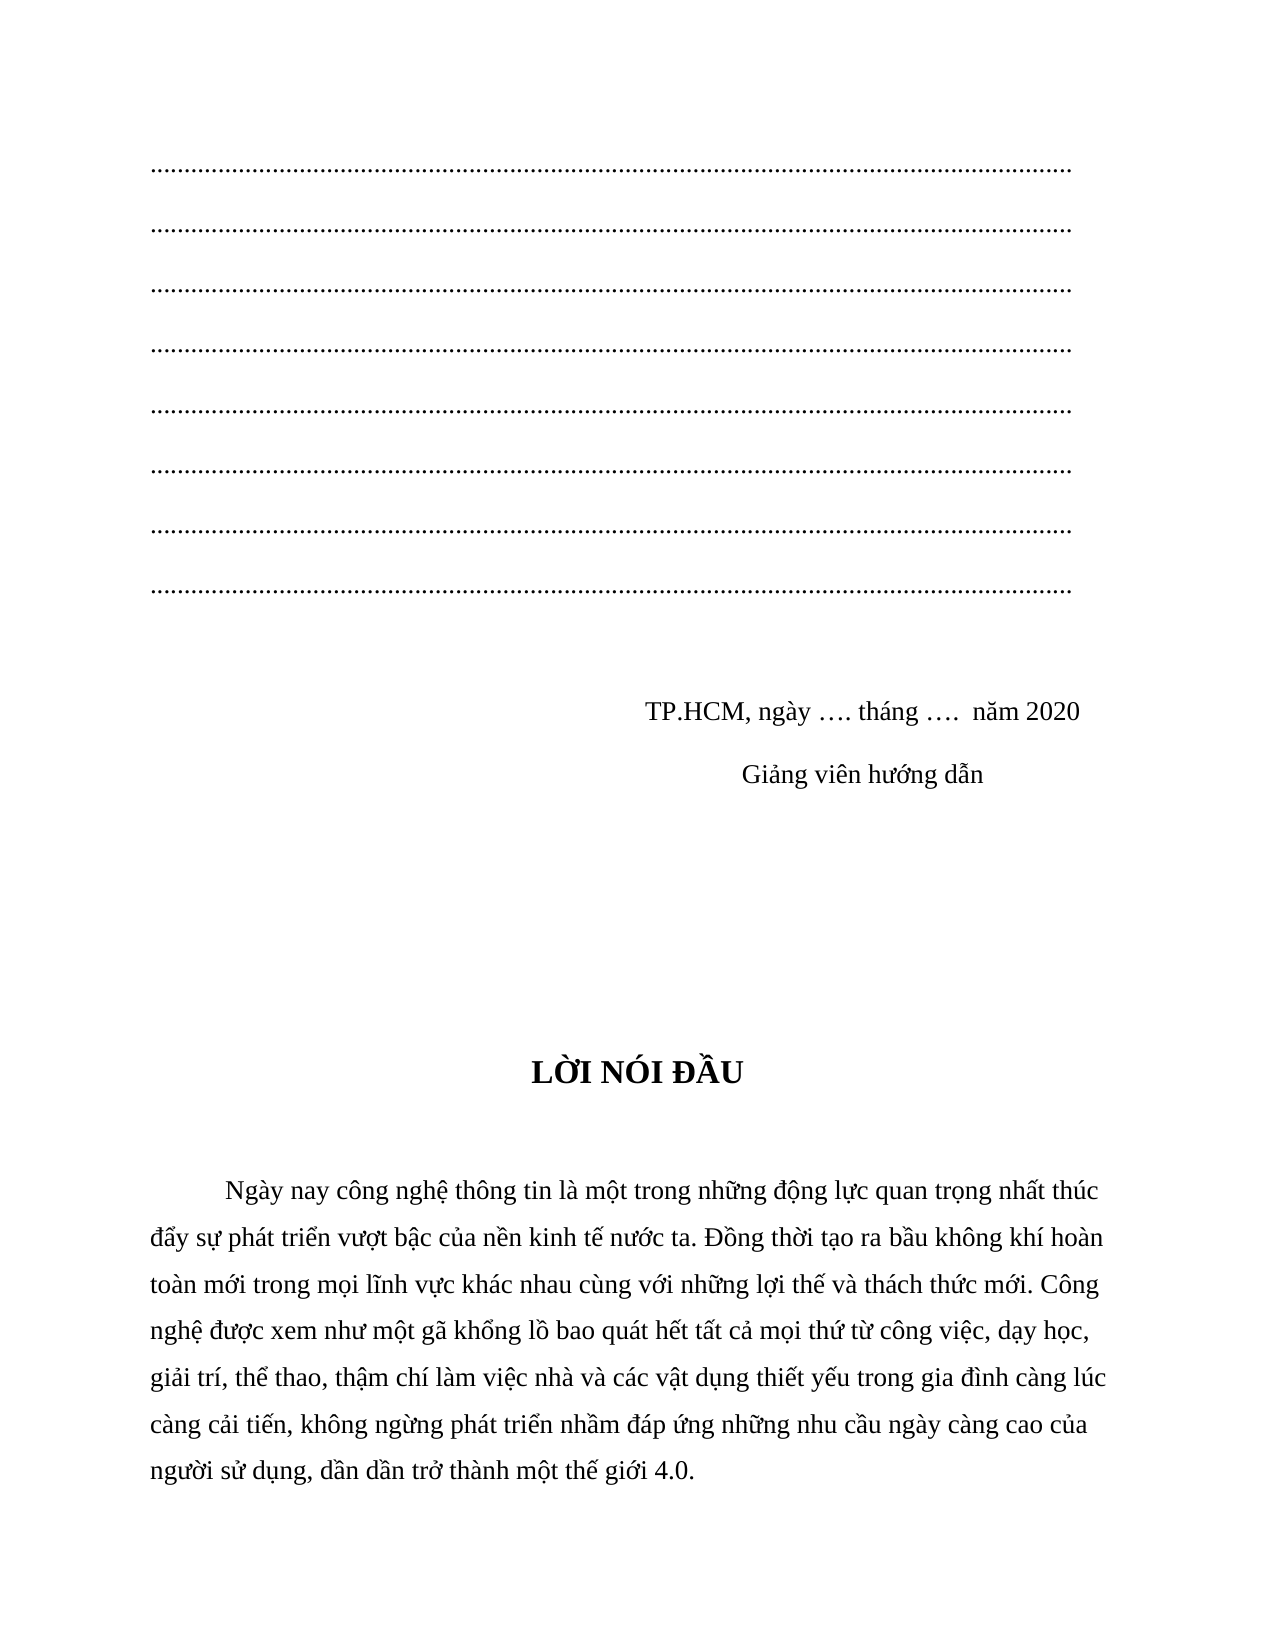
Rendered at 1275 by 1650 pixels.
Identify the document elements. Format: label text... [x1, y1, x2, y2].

text LỜI NÓI ĐẦU [150, 1052, 1125, 1090]
text TP.HCM, ngày …. tháng …. năm 2020 [600, 695, 1125, 726]
text Ngày nay công nghệ thông tin là một trong những động lực quan trọng nhất thúc đẩy sự phát triển vượt bậc của nền kinh tế nước ta. Đồng thời tạo ra bầu không khí hoàn toàn mới trong mọi lĩnh vực khác nhau cùng với những lợi thế và thách thức mới. Công nghệ được xem như một gã khổng lồ bao quát hết tất cả mọi thứ từ công việc, dạy học, giải trí, thể thao, thậm chí làm việc nhà và các vật dụng thiết yếu trong gia đình càng lúc càng cải tiến, không ngừng phát triển nhầm đáp ứng những nhu cầu ngày càng cao của người sử dụng, dần dần trở thành một thế giới 4.0. [150, 1174, 1125, 1486]
text Giảng viên hướng dẫn [600, 758, 1125, 831]
